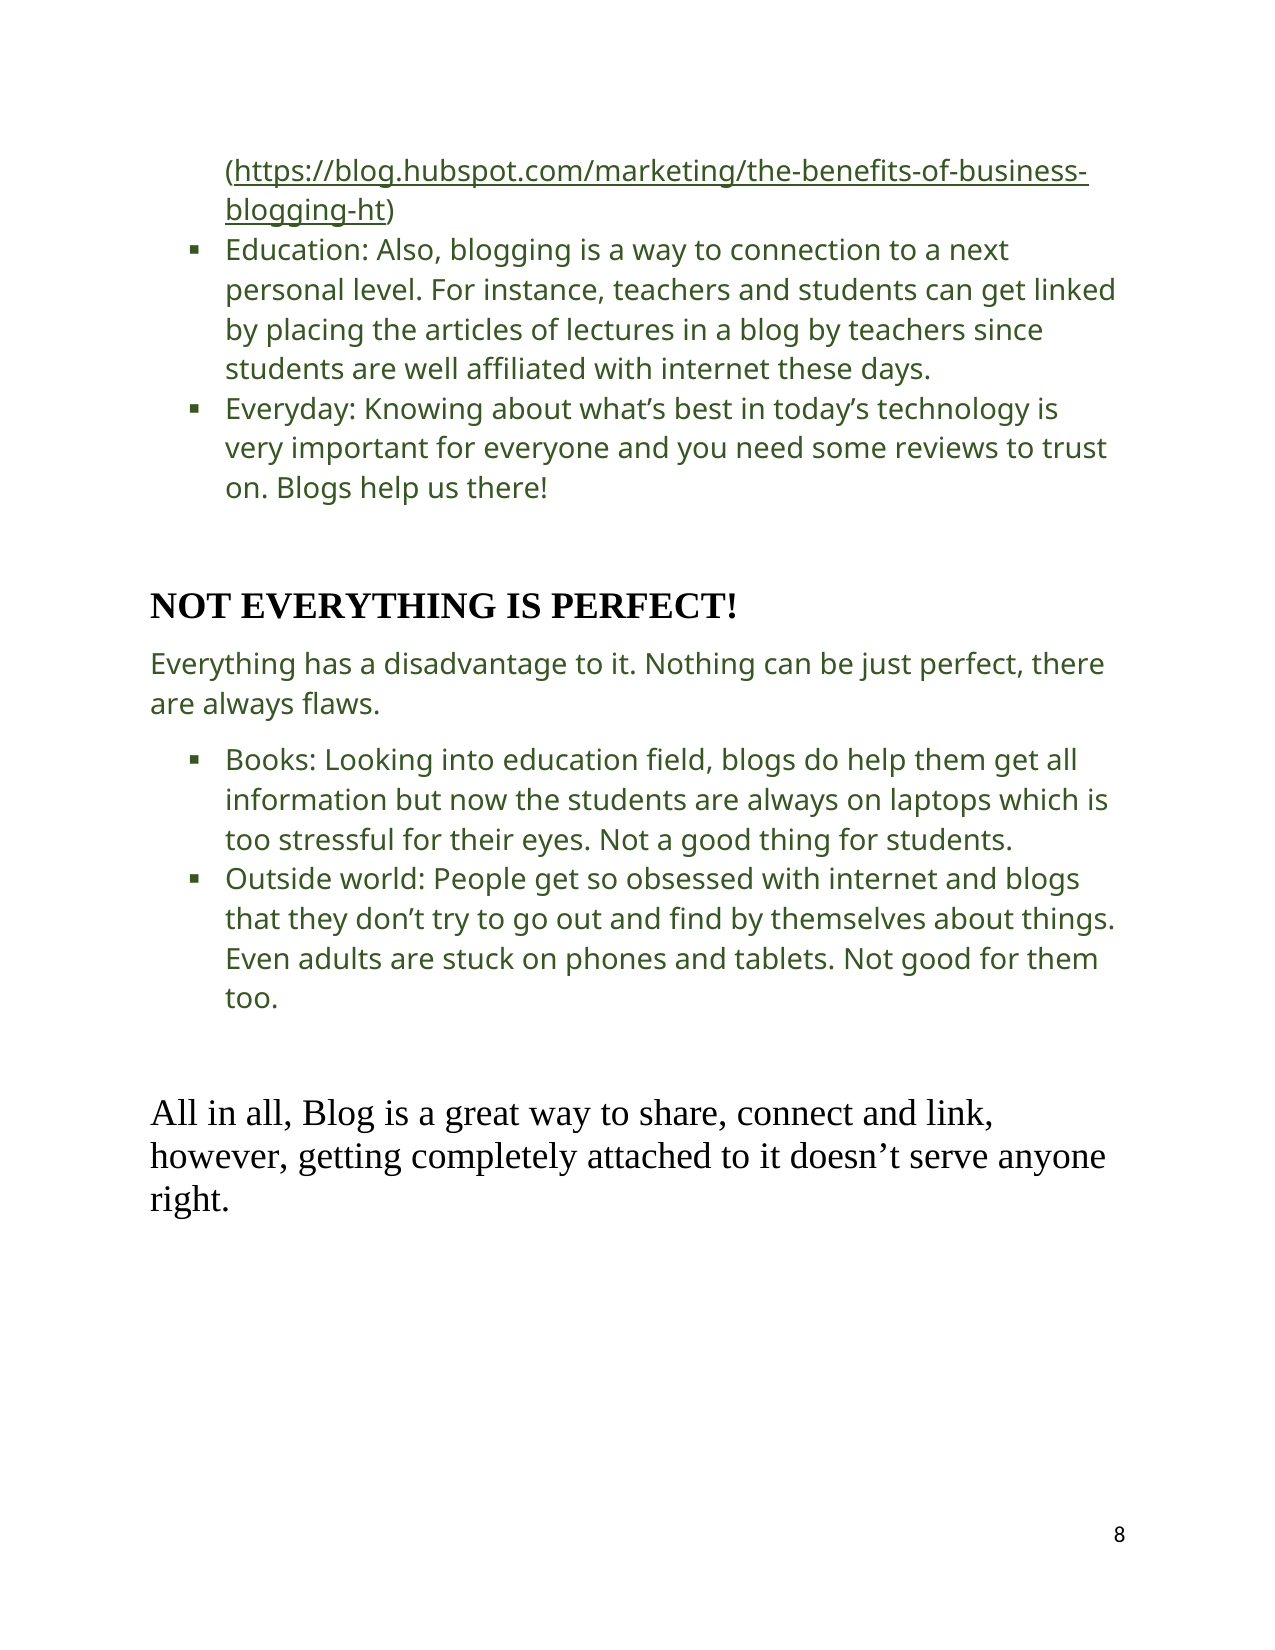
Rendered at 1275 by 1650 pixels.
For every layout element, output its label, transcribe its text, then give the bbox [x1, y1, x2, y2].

list Education: Also, blogging is a way to connection to a next personal level. For instance, teachers and students can get linked by placing the articles of lectures in a blog by teachers since students are well affiliated with internet these days. [187, 229, 1125, 388]
text All in all, Blog is a great way to share, connect and link, however, getting completely attached to it doesn’t serve anyone right. [150, 1090, 1125, 1220]
text NOT EVERYTHING IS PERFECT! [150, 584, 1125, 627]
list Outside world: People get so obsessed with internet and blogs that they don’t try to go out and find by themselves about things. Even adults are stuck on phones and tablets. Not good for them too. [187, 858, 1125, 1017]
text Everything has a disadvantage to it. Nothing can be just perfect, there are always flaws. [150, 643, 1125, 723]
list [187, 150, 1125, 229]
list Books: Looking into education field, blogs do help them get all information but now the students are always on laptops which is too stressful for their eyes. Not a good thing for students. [187, 739, 1125, 858]
list Everyday: Knowing about what’s best in today’s technology is very important for everyone and you need some reviews to trust on. Blogs help us there! [187, 388, 1125, 507]
